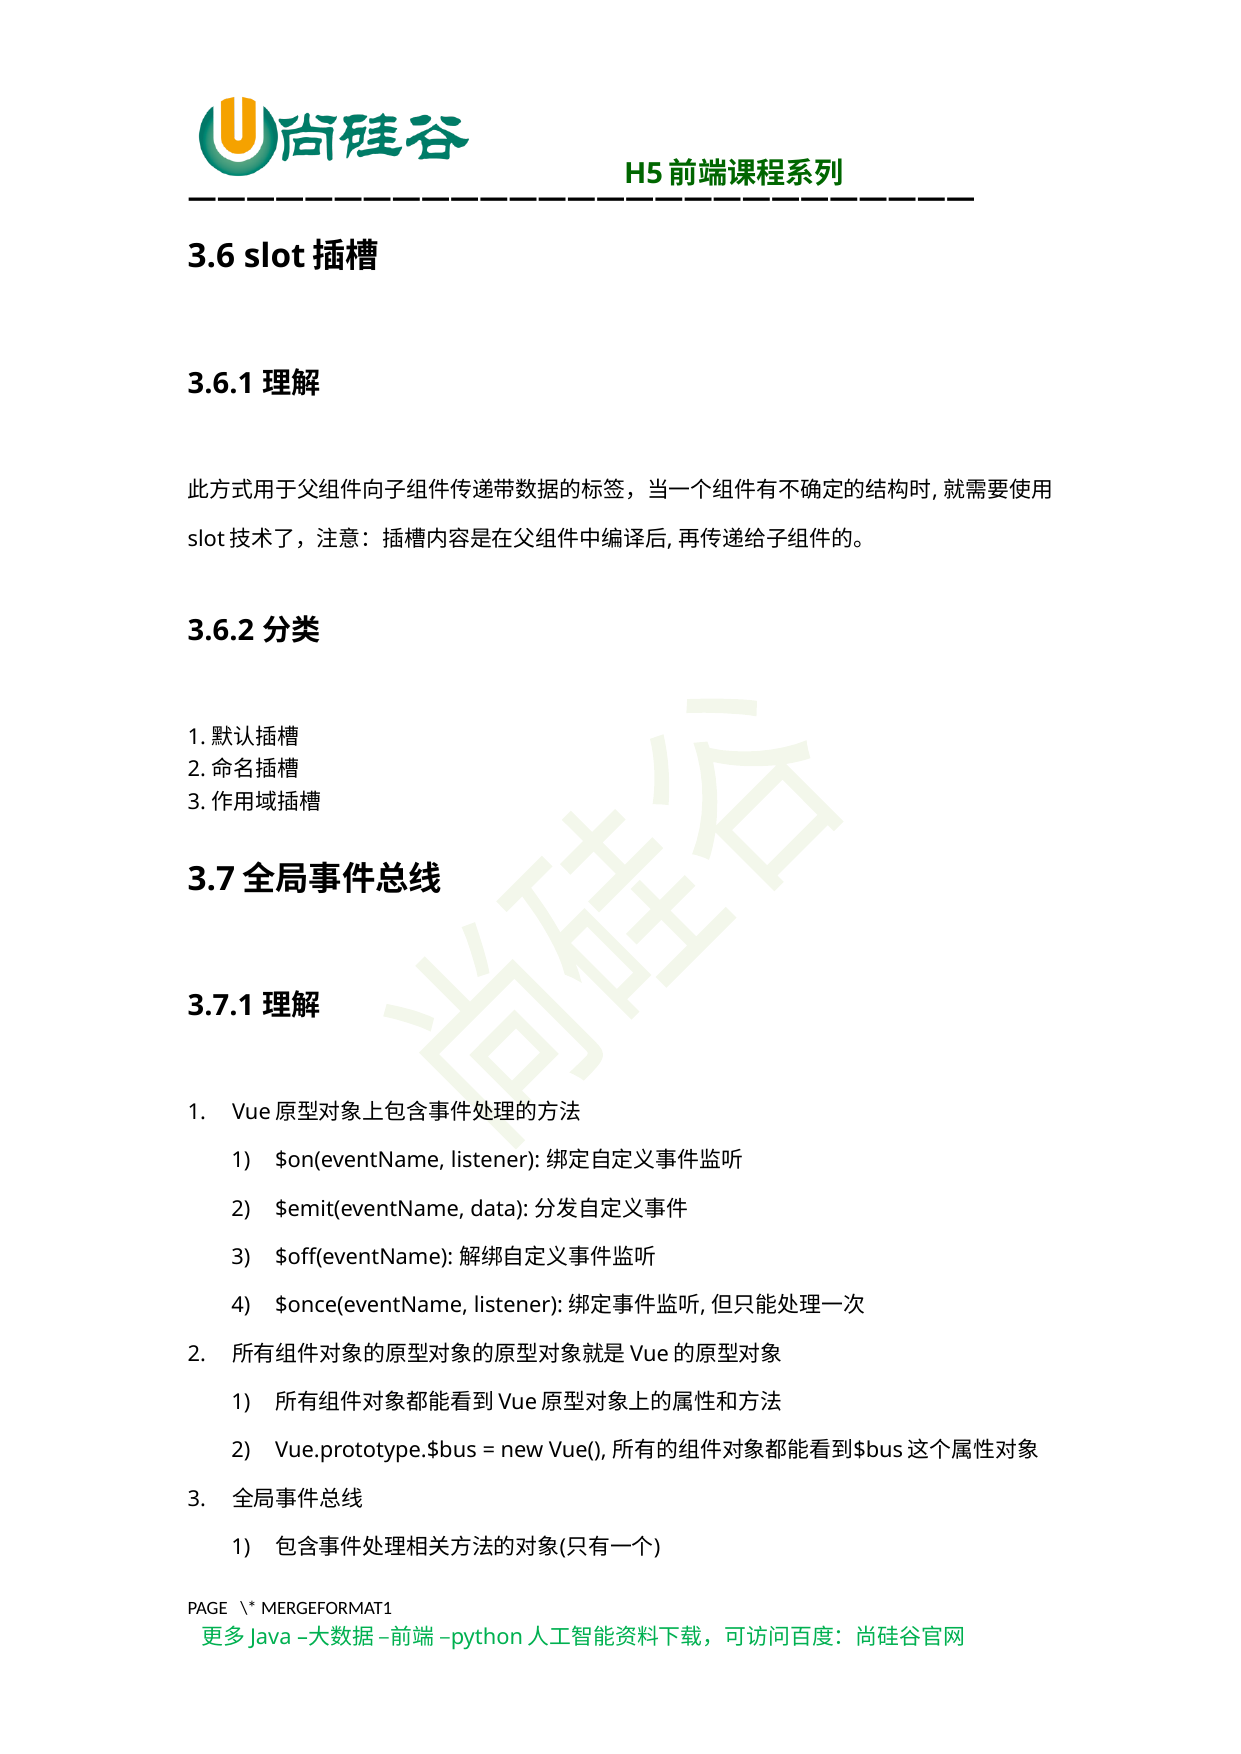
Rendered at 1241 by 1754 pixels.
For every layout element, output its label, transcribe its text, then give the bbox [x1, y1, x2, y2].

text 此方式用于父组件向子组件传递带数据的标签，当一个组件有不确定的结构时, 就需要使用slot技术了，注意：插槽内容是在父组件中编译后, 再传递给子组件的。 [187, 471, 1053, 553]
list 所有组件对象的原型对象的原型对象就是Vue的原型对象 [187, 1335, 1053, 1368]
list Vue.prototype.$bus = new Vue(), 所有的组件对象都能看到$bus这个属性对象 [231, 1432, 1053, 1464]
list 作用域插槽 [187, 784, 1053, 816]
subtitle 3.6.2 分类 [187, 596, 1053, 661]
subtitle 3.7全局事件总线 [187, 843, 1053, 908]
list Vue原型对象上包含事件处理的方法 [187, 1094, 1053, 1126]
list 全局事件总线 [187, 1480, 1053, 1513]
list $once(eventName, listener): 绑定事件监听, 但只能处理一次 [231, 1287, 1053, 1319]
list 命名插槽 [187, 751, 1053, 784]
picture [187, 88, 476, 184]
list 所有组件对象都能看到Vue原型对象上的属性和方法 [231, 1384, 1053, 1416]
subtitle 3.6.1 理解 [187, 348, 1053, 413]
list $off(eventName): 解绑自定义事件监听 [231, 1239, 1053, 1271]
list 包含事件处理相关方法的对象(只有一个) [231, 1529, 1053, 1561]
subtitle 3.6 slot插槽 [187, 221, 1053, 286]
list 默认插槽 [187, 719, 1053, 751]
list $emit(eventName, data): 分发自定义事件 [231, 1190, 1053, 1223]
subtitle 3.7.1 理解 [187, 971, 1053, 1036]
list $on(eventName, listener): 绑定自定义事件监听 [231, 1142, 1053, 1174]
